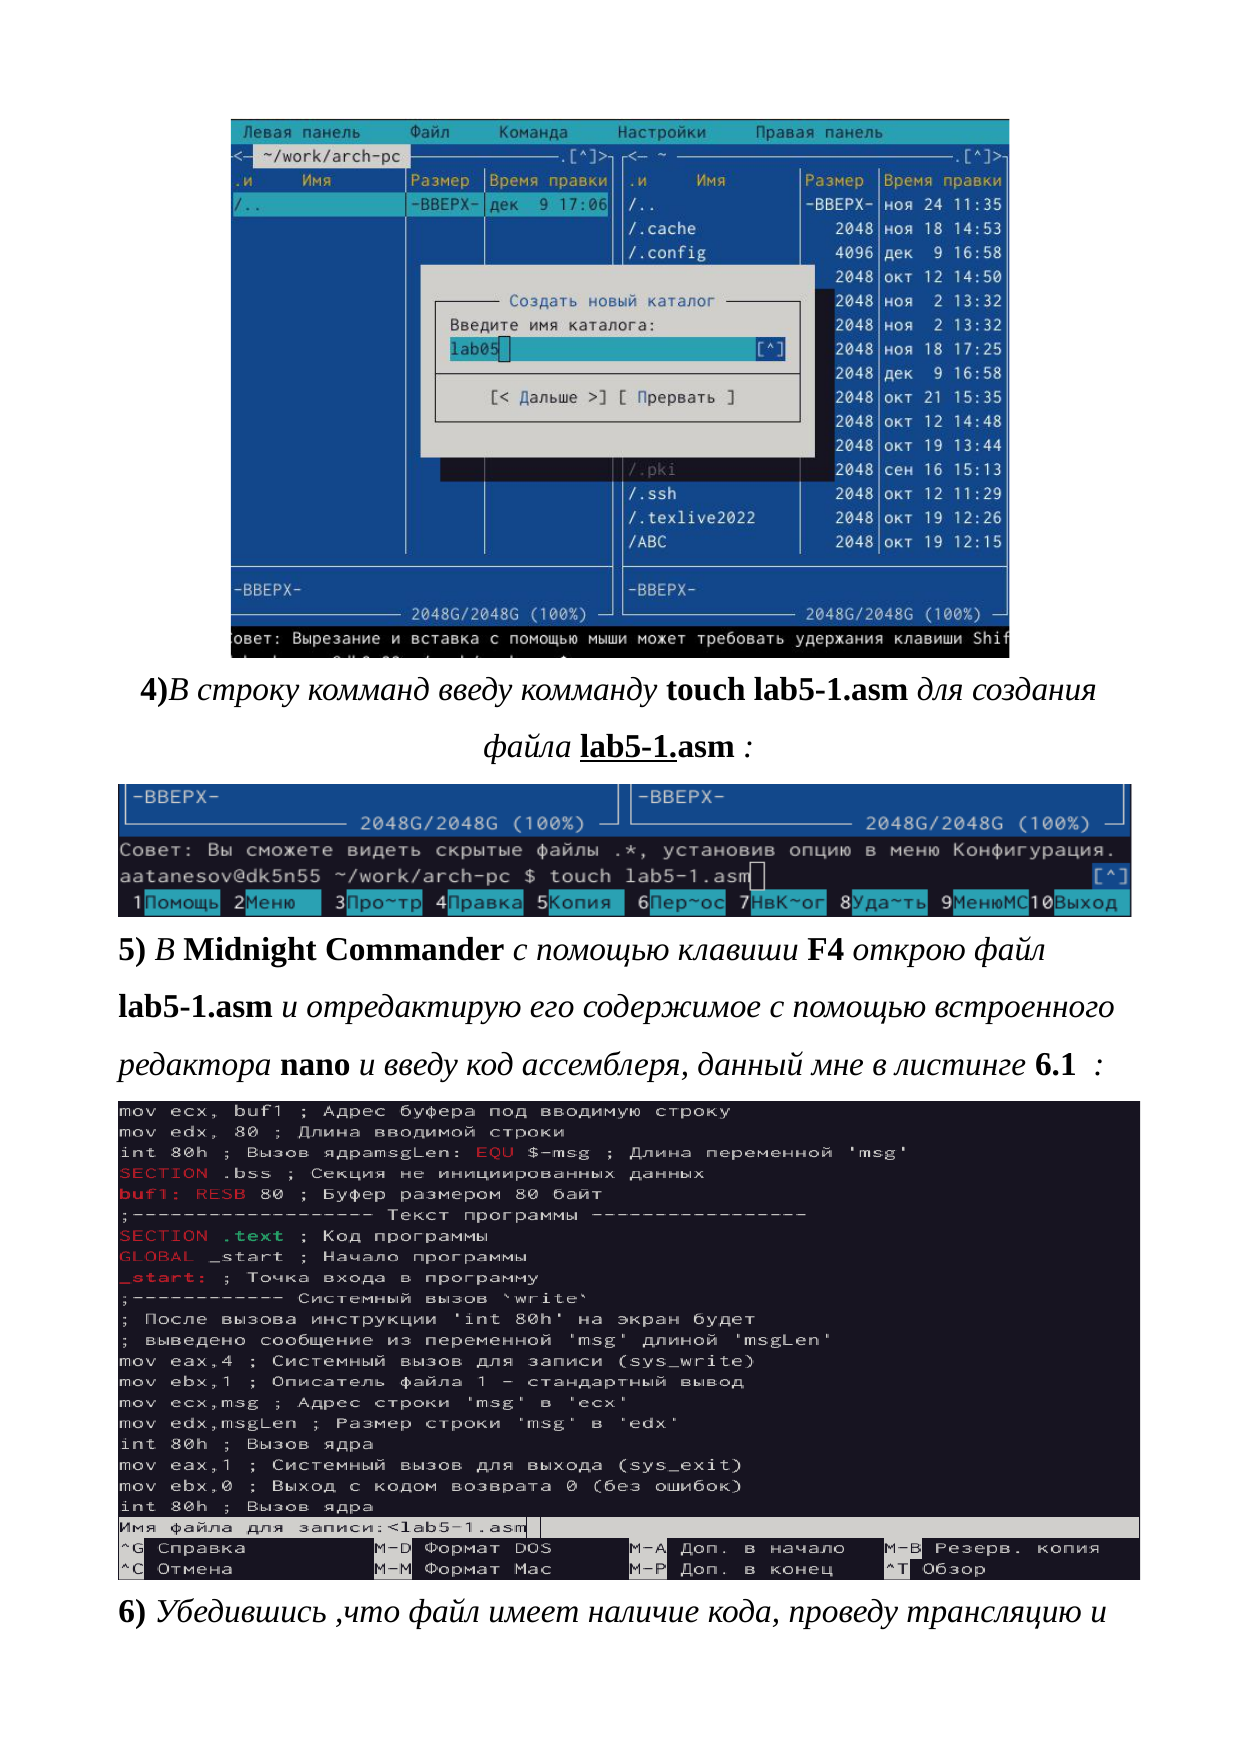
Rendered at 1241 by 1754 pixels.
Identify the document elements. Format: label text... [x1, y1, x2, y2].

text 4)В строку комманд введу комманду touch lab5-1.asm для создания файла lab5-1.asm : [118, 669, 1122, 765]
picture [118, 784, 1133, 917]
picture [230, 118, 1010, 658]
text 5) В Midnight Commander с помощью клавиши F4 открою файл lab5-1.asm и отредактирую его содержимое с помощью встроенного редактора nano и введу код ассемблеря, данный мне в листинге 6.1 : [118, 929, 1122, 1082]
picture [118, 1101, 1141, 1580]
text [118, 1592, 1122, 1630]
